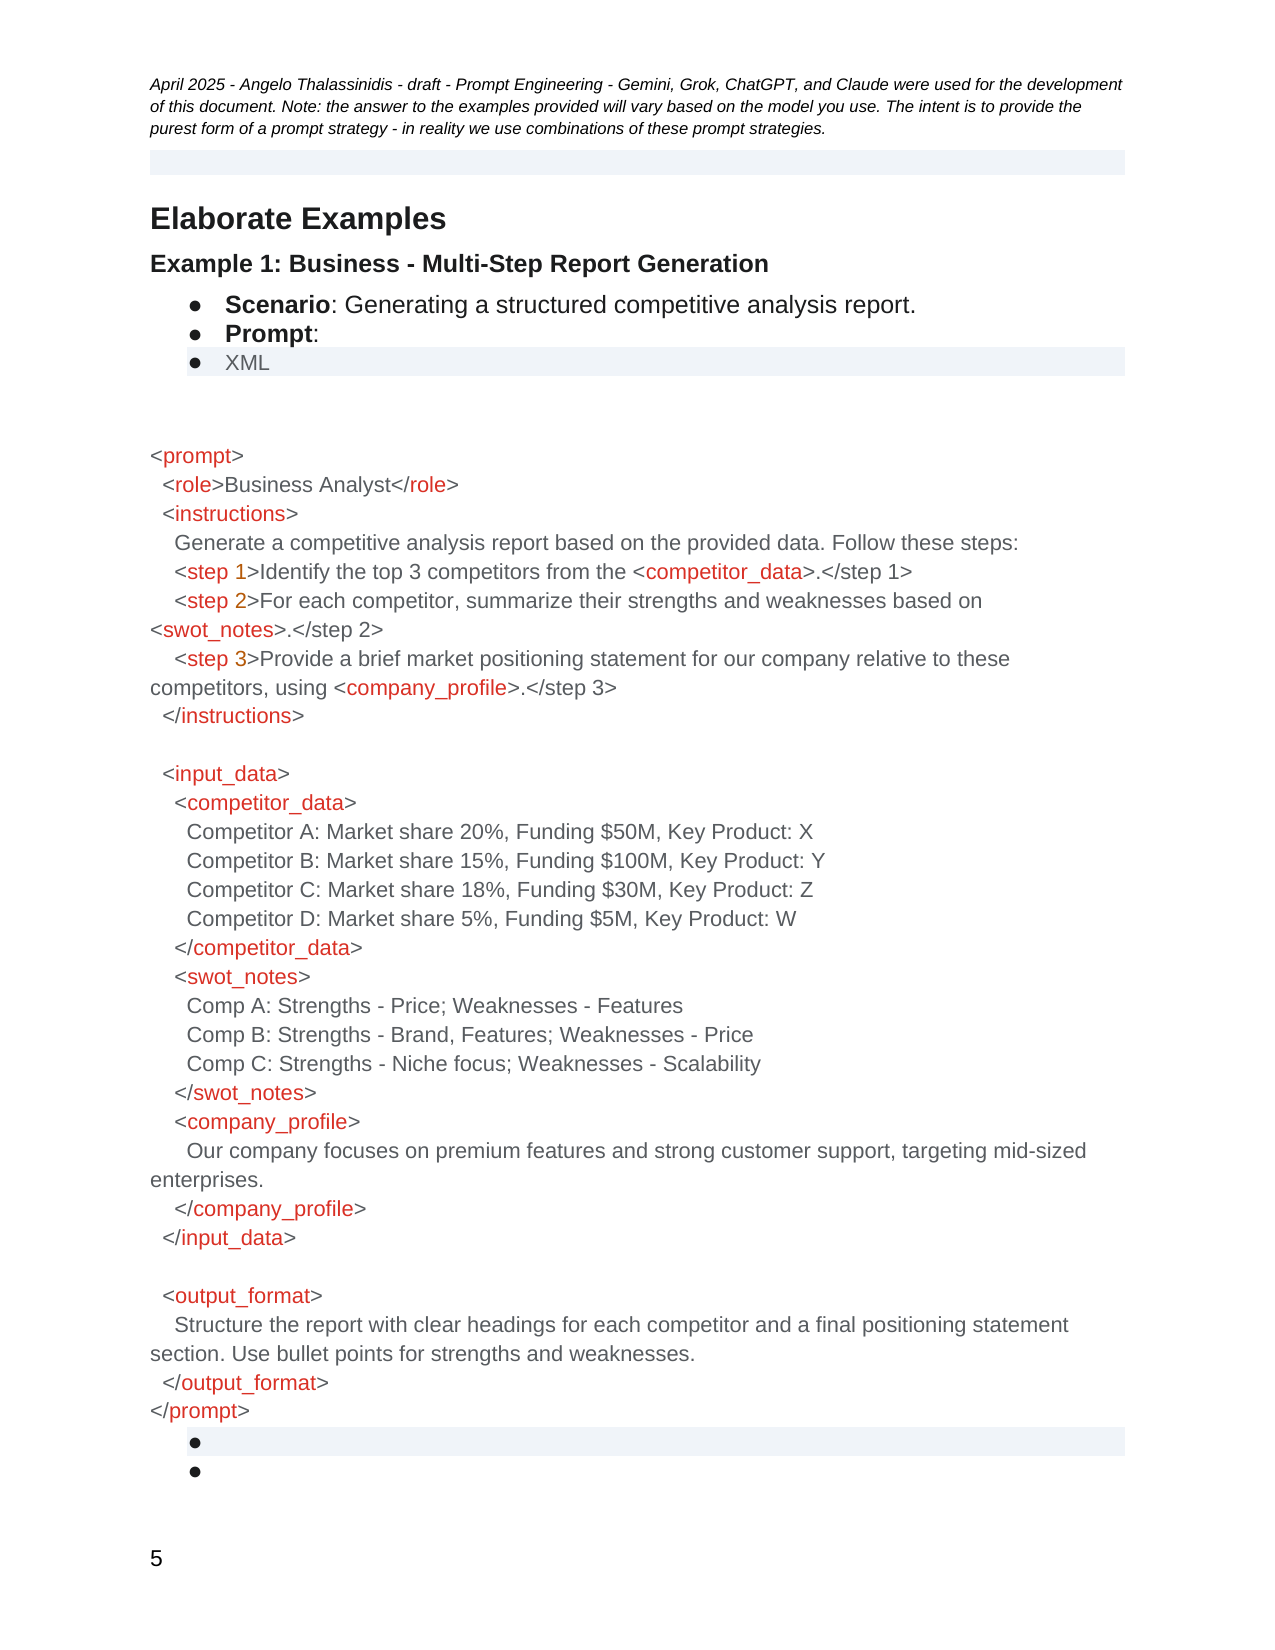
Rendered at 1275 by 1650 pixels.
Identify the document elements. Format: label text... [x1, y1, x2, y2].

text </output_format> [150, 1369, 1125, 1395]
text </company_profile> [150, 1196, 1125, 1221]
text <instructions> [150, 501, 1125, 526]
text <output_format> [150, 1283, 1125, 1308]
text <swot_notes> [150, 964, 1125, 989]
list Scenario: Generating a structured competitive analysis report. [187, 290, 1125, 319]
text Comp C: Strengths - Niche focus; Weaknesses - Scalability [150, 1051, 1125, 1076]
text <step 1>Identify the top 3 competitors from the <competitor_data>.</step 1> [150, 559, 1125, 584]
text </prompt> [150, 1398, 1125, 1424]
text <competitor_data> [150, 790, 1125, 816]
text Generate a competitive analysis report based on the provided data. Follow these steps: [150, 530, 1125, 555]
text </input_data> [150, 1225, 1125, 1250]
text Comp B: Strengths - Brand, Features; Weaknesses - Price [150, 1022, 1125, 1047]
text <company_profile> [150, 1109, 1125, 1134]
text <role>Business Analyst</role> [150, 472, 1125, 497]
text <prompt> [150, 443, 1125, 468]
text Competitor B: Market share 15%, Funding $100M, Key Product: Y [150, 848, 1125, 873]
list XML [187, 347, 1125, 376]
text Comp A: Strengths - Price; Weaknesses - Features [150, 993, 1125, 1018]
text <step 2>For each competitor, summarize their strengths and weaknesses based on <swot_notes>.</step 2> [150, 588, 1125, 642]
text </instructions> [150, 703, 1125, 729]
text <step 3>Provide a brief market positioning statement for our company relative to these competitors, using <company_profile>.</step 3> [150, 646, 1125, 700]
text </swot_notes> [150, 1080, 1125, 1105]
text Our company focuses on premium features and strong customer support, targeting mid-sized enterprises. [150, 1138, 1125, 1192]
subtitle Elaborate Examples [150, 200, 1125, 236]
text Competitor D: Market share 5%, Funding $5M, Key Product: W [150, 906, 1125, 931]
text Example 1: Business - Multi-Step Report Generation [150, 249, 1125, 277]
text </competitor_data> [150, 935, 1125, 960]
text Structure the report with clear headings for each competitor and a final positioning statement section. Use bullet points for strengths and weaknesses. [150, 1312, 1125, 1366]
text Competitor C: Market share 18%, Funding $30M, Key Product: Z [150, 877, 1125, 902]
list Prompt: [187, 319, 1125, 347]
text <input_data> [150, 761, 1125, 787]
text Competitor A: Market share 20%, Funding $50M, Key Product: X [150, 819, 1125, 844]
